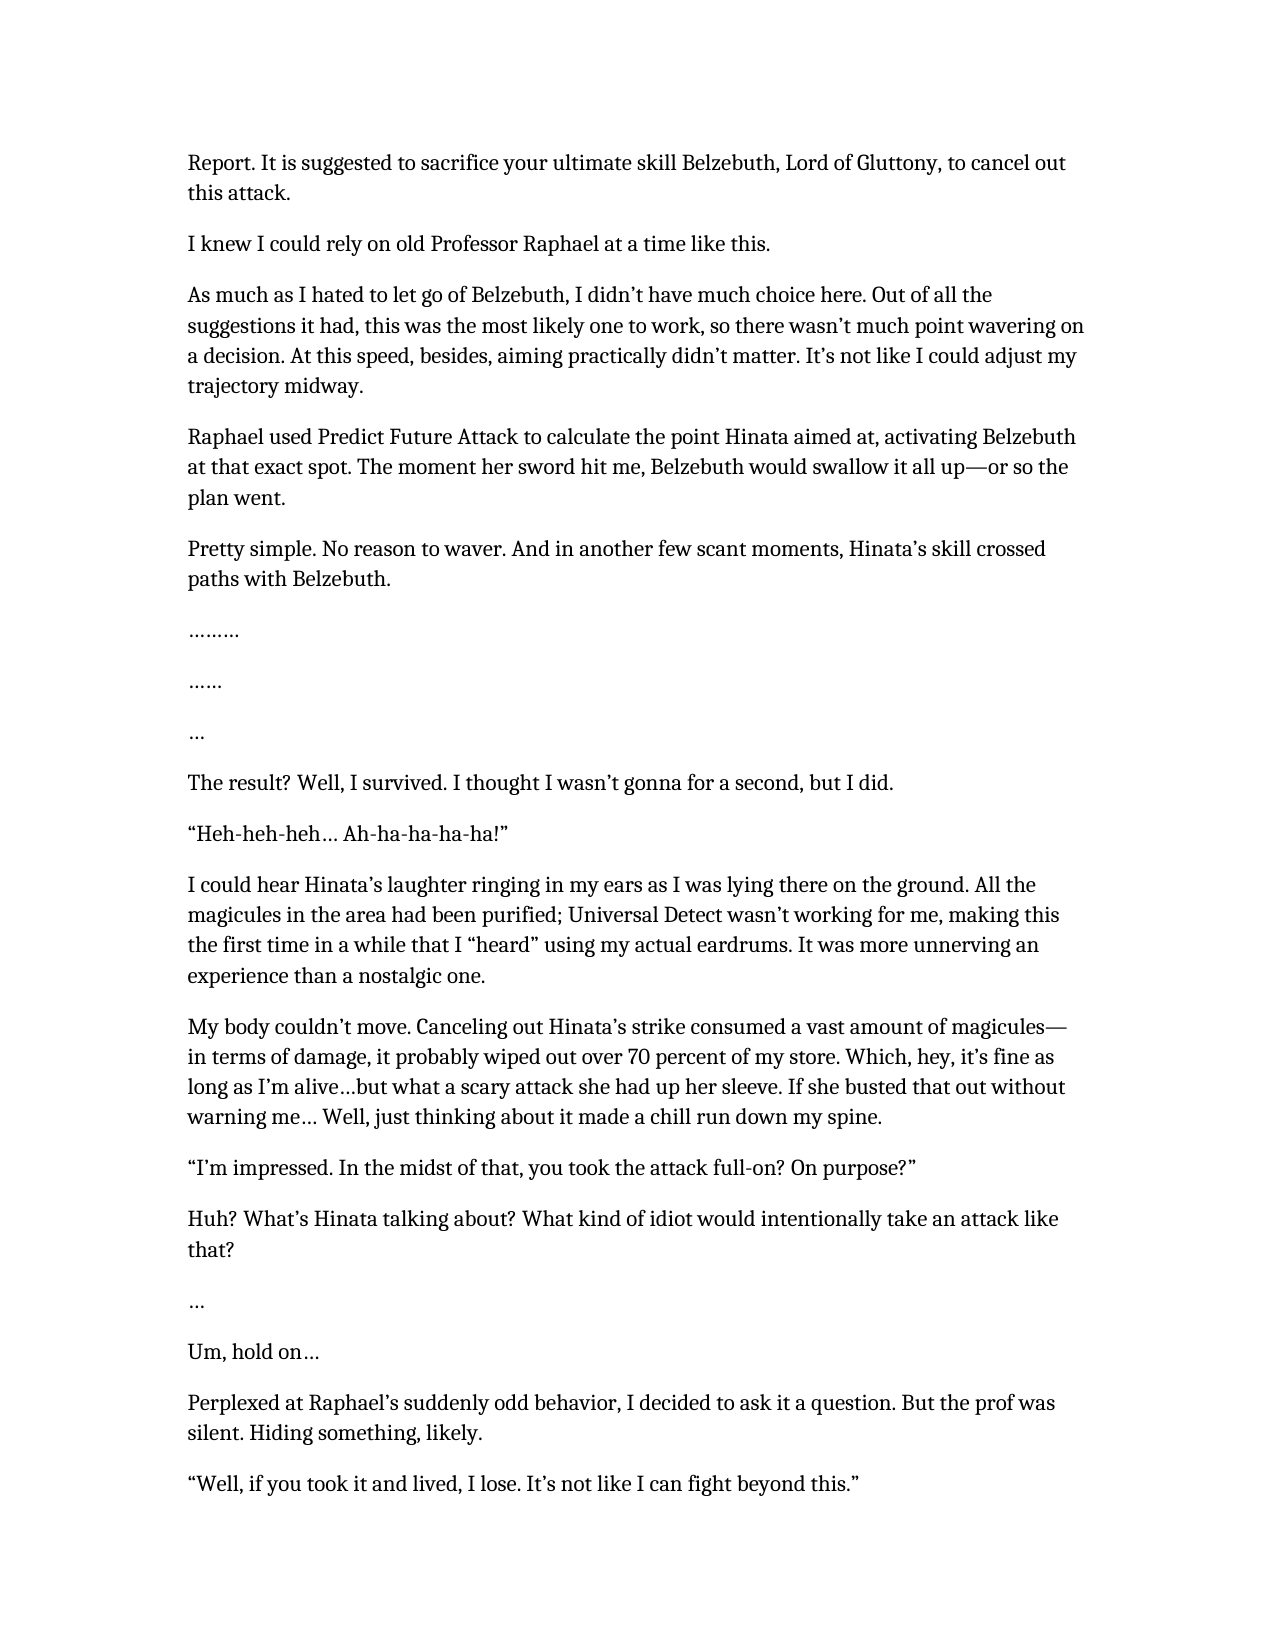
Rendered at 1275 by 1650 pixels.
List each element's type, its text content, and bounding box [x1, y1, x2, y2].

text I could hear Hinata’s laughter ringing in my ears as I was lying there on the ground. All the magicules in the area had been purified; Universal Detect wasn’t working for me, making this the first time in a while that I “heard” using my actual eardrums. It was more unnerving an experience than a nostalgic one. [187, 872, 1087, 989]
text “Heh-heh-heh… Ah-ha-ha-ha-ha!” [187, 821, 1087, 847]
text Report. It is suggested to sacrifice your ultimate skill Belzebuth, Lord of Gluttony, to cancel out this attack. [187, 150, 1087, 207]
text Perplexed at Raphael’s suddenly odd behavior, I decided to ask it a question. But the prof was silent. Hiding something, likely. [187, 1389, 1087, 1446]
text … [187, 719, 1087, 745]
text As much as I hated to let go of Belzebuth, I didn’t have much choice here. Out of all the suggestions it had, this was the most likely one to work, so there wasn’t much point wavering on a decision. At this speed, besides, aiming practically didn’t matter. It’s not like I could adjust my trajectory midway. [187, 282, 1087, 399]
text I knew I could rely on old Professor Raphael at a time like this. [187, 231, 1087, 258]
text Pretty simple. No reason to waver. And in another few scant moments, Hinata’s skill crossed paths with Belzebuth. [187, 535, 1087, 592]
text “I’m impressed. In the midst of that, you took the attack full-on? On purpose?” [187, 1155, 1087, 1182]
text … [187, 1287, 1087, 1314]
text Raphael used Predict Future Attack to calculate the point Hinata aimed at, activating Belzebuth at that exact spot. The moment her sword hit me, Belzebuth would swallow it all up—or so the plan went. [187, 424, 1087, 511]
text Um, hold on… [187, 1338, 1087, 1365]
text Huh? What’s Hinata talking about? What kind of idiot would intentionally take an attack like that? [187, 1206, 1087, 1263]
text ……… [187, 617, 1087, 643]
text My body couldn’t move. Canceling out Hinata’s strike consumed a vast amount of magicules—in terms of damage, it probably wiped out over 70 percent of my store. Which, hey, it’s fine as long as I’m alive…but what a scary attack she had up her sleeve. If she busted that out without warning me… Well, just thinking about it made a chill run down my spine. [187, 1013, 1087, 1131]
text “Well, if you took it and lived, I lose. It’s not like I can fight beyond this.” [187, 1471, 1087, 1497]
text …… [187, 668, 1087, 694]
text The result? Well, I survived. I thought I wasn’t gonna for a second, but I did. [187, 770, 1087, 796]
